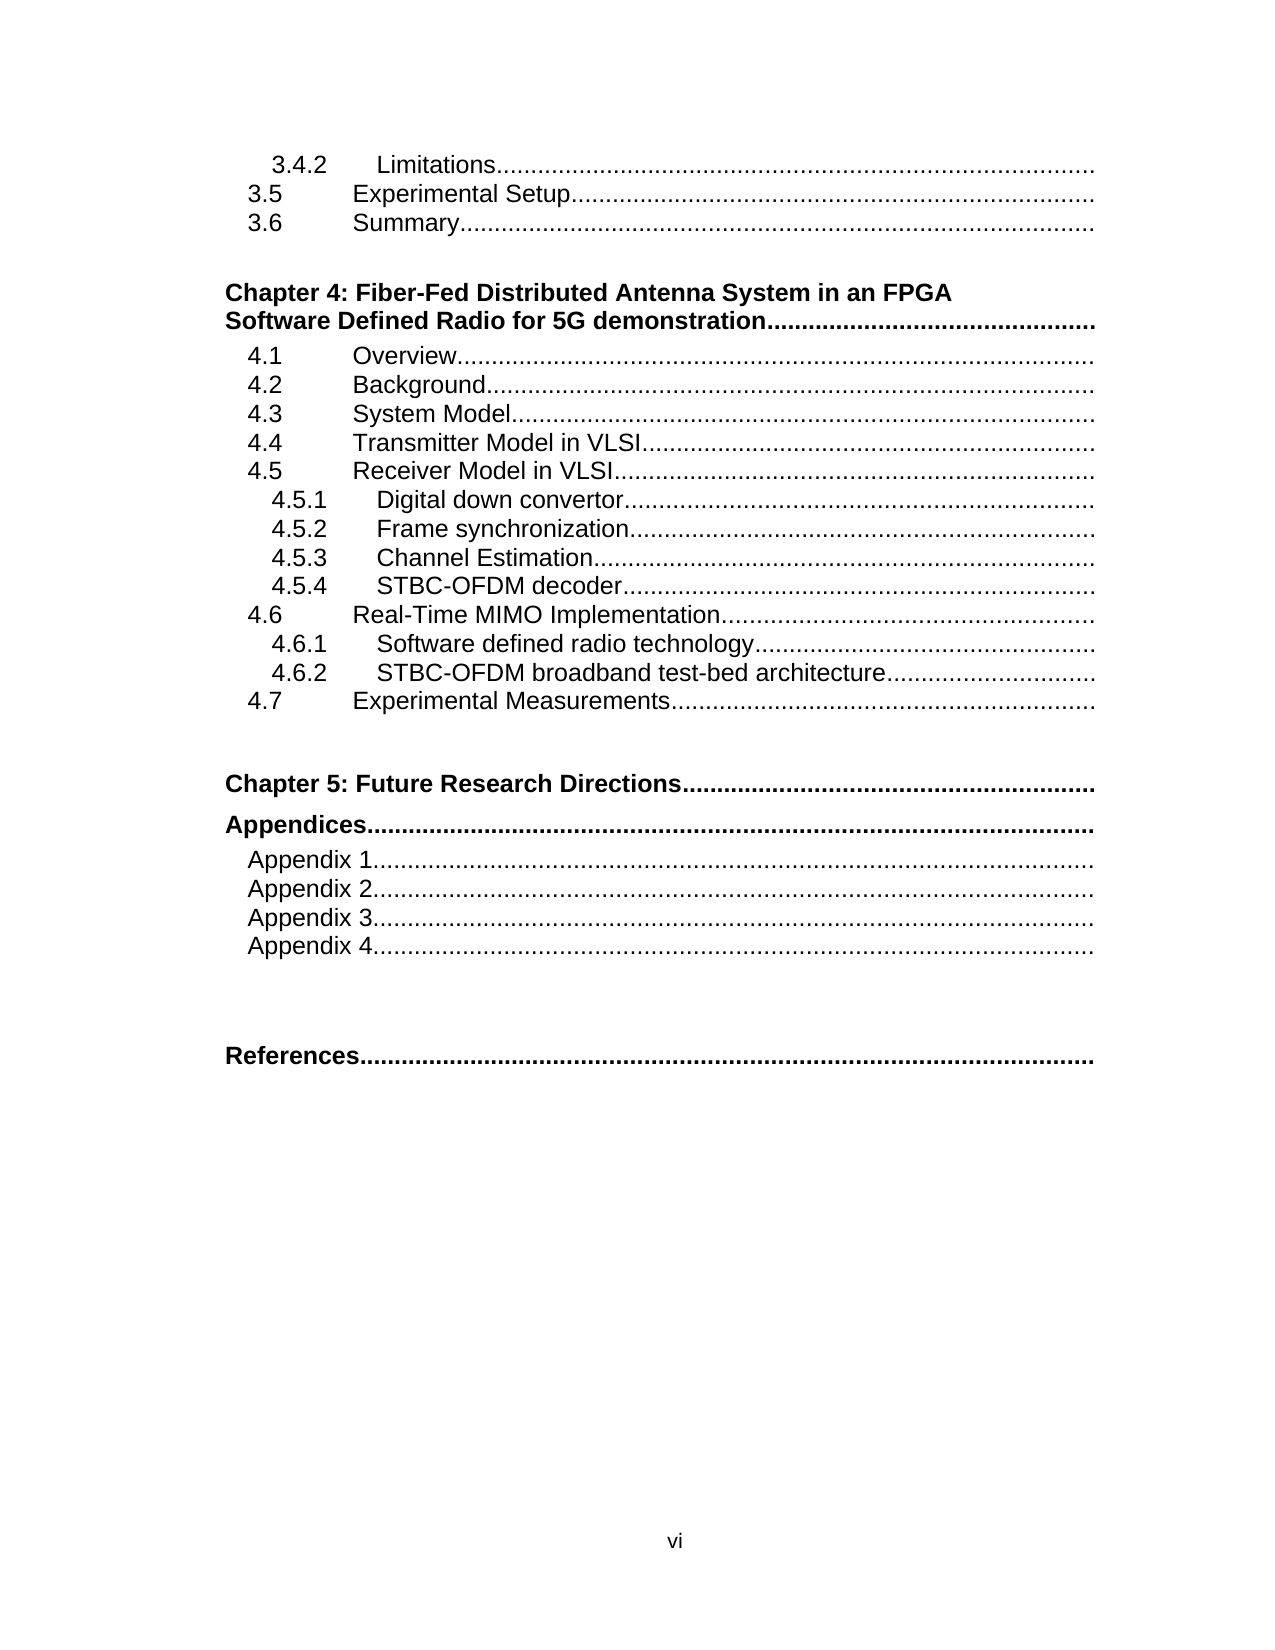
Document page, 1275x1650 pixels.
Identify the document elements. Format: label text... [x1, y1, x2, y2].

text 4.5.3 Channel Estimation 45 [271, 542, 1050, 571]
text Chapter 4: Fiber-Fed Distributed Antenna System in an FPGA Software Defined Radio for 5G demonstration 35 [225, 277, 1050, 335]
text 3.4.2 Limitations 31 [271, 150, 1050, 179]
text 3.6 Summary 33 [247, 207, 1050, 236]
text Chapter 5: Future Research Directions 58 [225, 769, 1050, 797]
text 4.5.2 Frame synchronization 43 [271, 514, 1050, 542]
text Appendix 1 61 [247, 845, 1050, 874]
text 4.6 Real-Time MIMO Implementation 52 [247, 600, 1050, 629]
text 4.4 Transmitter Model in VLSI 38 [247, 427, 1050, 456]
text 4.7 Experimental Measurements 57 [247, 686, 1050, 715]
text Appendix 2 62 [247, 874, 1050, 902]
text 4.6.1 Software defined radio technology 53 [271, 629, 1050, 657]
text Appendix 4 65 [247, 931, 1050, 960]
text 3.5 Experimental Setup 32 [247, 179, 1050, 207]
text Appendices 61 [225, 810, 1050, 839]
text References 68 [225, 1041, 1050, 1069]
text 4.6.2 STBC-OFDM broadband test-bed architecture 55 [271, 657, 1050, 686]
text 4.3 System Model 37 [247, 399, 1050, 427]
text 4.1 Overview 35 [247, 341, 1050, 370]
text 4.5.4 STBC-OFDM decoder 51 [271, 571, 1050, 600]
text 4.5.1 Digital down convertor 42 [271, 485, 1050, 514]
text 4.5 Receiver Model in VLSI 42 [247, 456, 1050, 485]
text Appendix 3 64 [247, 902, 1050, 931]
text 4.2 Background 36 [247, 370, 1050, 399]
